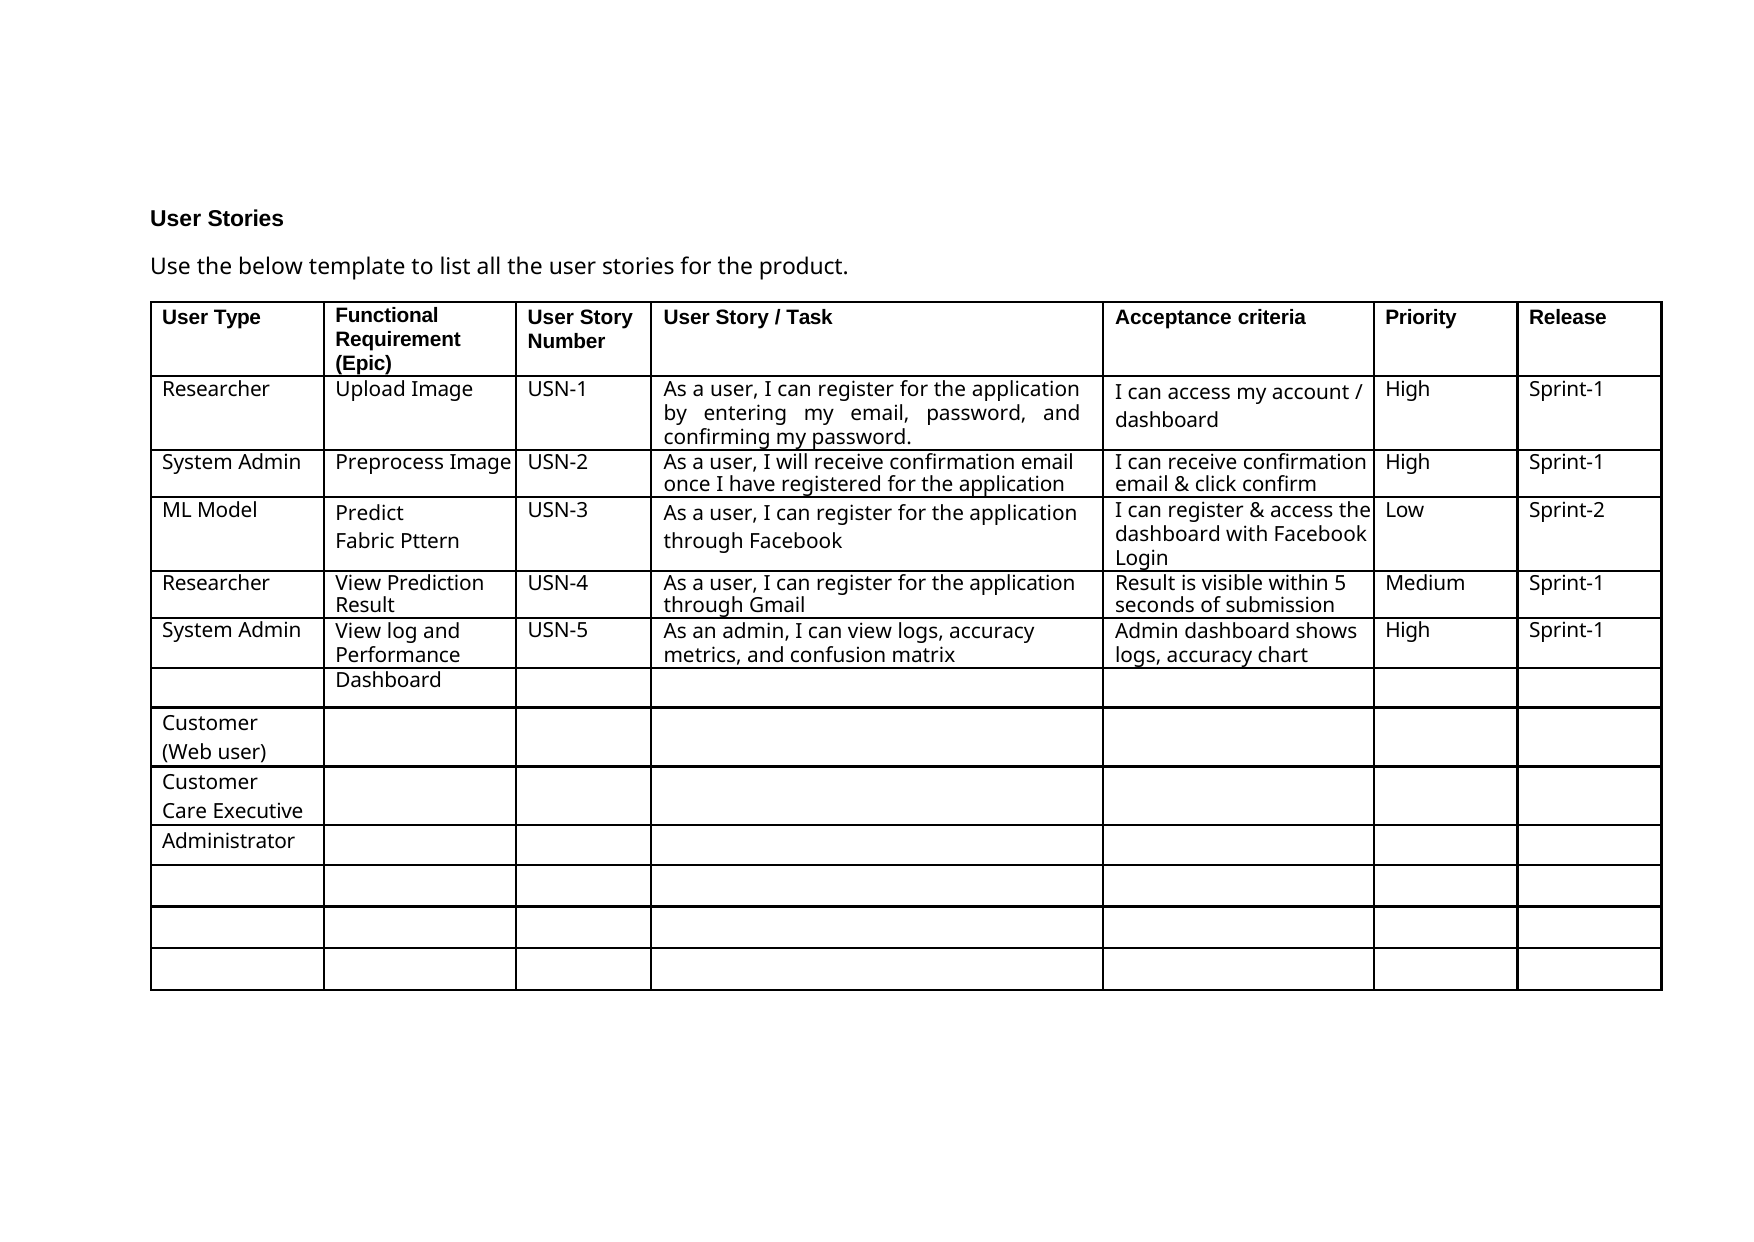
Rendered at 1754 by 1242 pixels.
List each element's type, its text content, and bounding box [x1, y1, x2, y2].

table_header Release [1519, 303, 1660, 375]
table_cell [1375, 866, 1516, 905]
table_cell [1375, 949, 1516, 989]
table_cell [152, 949, 323, 989]
table_cell [652, 866, 1102, 905]
table_cell [1519, 669, 1660, 706]
table_cell [1519, 949, 1660, 989]
table_cell [325, 866, 515, 905]
table_cell [652, 768, 1102, 824]
table_cell [652, 908, 1102, 947]
table_cell As a user, I can register for the application by entering my email, password, and confirming my password. [652, 377, 1102, 449]
table_cell Sprint-1 [1519, 572, 1660, 617]
table_cell Sprint-1 [1519, 377, 1660, 449]
table_cell High [1375, 377, 1516, 449]
table_cell USN-5 [517, 619, 650, 667]
table_cell [1375, 908, 1516, 947]
subtitle User Stories [150, 205, 1665, 231]
table_cell [1519, 866, 1660, 905]
table_cell [325, 908, 515, 947]
table_cell [1375, 826, 1516, 864]
table_cell USN-1 [517, 377, 650, 449]
table_cell View log and Performance [325, 619, 515, 667]
table_header Acceptance criteria [1104, 303, 1373, 375]
table_cell I can register & access the dashboard with Facebook Login [1104, 498, 1373, 570]
table_cell Administrator [152, 826, 323, 864]
table_header Priority [1375, 303, 1516, 375]
table_cell USN-4 [517, 572, 650, 617]
table_header User Story Number [517, 303, 650, 375]
table_header User Type [152, 303, 323, 375]
table_cell [517, 908, 650, 947]
table_cell [517, 709, 650, 765]
text Use the below template to list all the user stories for the product. [150, 250, 1665, 281]
table_cell High [1375, 619, 1516, 667]
table_cell [517, 768, 650, 824]
table_cell [1519, 768, 1660, 824]
table_cell [152, 669, 323, 706]
table_cell [1104, 826, 1373, 864]
table_cell [517, 669, 650, 706]
table_cell [1104, 908, 1373, 947]
table_cell Medium [1375, 572, 1516, 617]
table_cell Dashboard [325, 669, 515, 706]
table_cell Low [1375, 498, 1516, 570]
table_cell USN-3 [517, 498, 650, 570]
table_cell I can access my account / dashboard [1104, 377, 1373, 449]
table_cell [517, 826, 650, 864]
table_cell As an admin, I can view logs, accuracy metrics, and confusion matrix [652, 619, 1102, 667]
table_cell Researcher [152, 572, 323, 617]
table_cell Preprocess Image [325, 451, 515, 496]
table_cell [152, 866, 323, 905]
table_header User Story / Task [652, 303, 1102, 375]
table_cell Admin dashboard shows logs, accuracy chart [1104, 619, 1373, 667]
table_cell [1375, 709, 1516, 765]
table_cell View Prediction Result [325, 572, 515, 617]
table_header Functional Requirement (Epic) [325, 303, 515, 375]
table_cell Upload Image [325, 377, 515, 449]
table_cell [1519, 709, 1660, 765]
table_cell Customer (Web user) [152, 709, 323, 765]
table_cell [325, 709, 515, 765]
table_cell [517, 949, 650, 989]
table_cell [1519, 908, 1660, 947]
table_cell [1104, 866, 1373, 905]
table_cell System Admin [152, 451, 323, 496]
table_cell [1519, 826, 1660, 864]
table_cell [1104, 949, 1373, 989]
table_cell [1104, 768, 1373, 824]
table_cell [1104, 669, 1373, 706]
table_cell [652, 669, 1102, 706]
table_cell [325, 768, 515, 824]
table_cell [652, 709, 1102, 765]
table_cell [652, 949, 1102, 989]
table_cell Customer Care Executive [152, 768, 323, 824]
table_cell [1104, 709, 1373, 765]
table_cell [1375, 768, 1516, 824]
table_cell Result is visible within 5 seconds of submission [1104, 572, 1373, 617]
table_cell I can receive confirmation email & click confirm [1104, 451, 1373, 496]
table_cell USN-2 [517, 451, 650, 496]
table_cell [517, 866, 650, 905]
table_cell High [1375, 451, 1516, 496]
table_cell Sprint-2 [1519, 498, 1660, 570]
table_cell Researcher [152, 377, 323, 449]
table_cell [1375, 669, 1516, 706]
table_cell ML Model [152, 498, 323, 570]
table_cell [325, 826, 515, 864]
table_cell As a user, I will receive confirmation email once I have registered for the application [652, 451, 1102, 496]
table_cell [152, 908, 323, 947]
table_cell System Admin [152, 619, 323, 667]
table_cell As a user, I can register for the application through Gmail [652, 572, 1102, 617]
table_cell As a user, I can register for the application through Facebook [652, 498, 1102, 570]
table_cell [652, 826, 1102, 864]
table_cell Sprint-1 [1519, 451, 1660, 496]
table_cell [325, 949, 515, 989]
table_cell Predict Fabric Pttern [325, 498, 515, 570]
table_cell Sprint-1 [1519, 619, 1660, 667]
